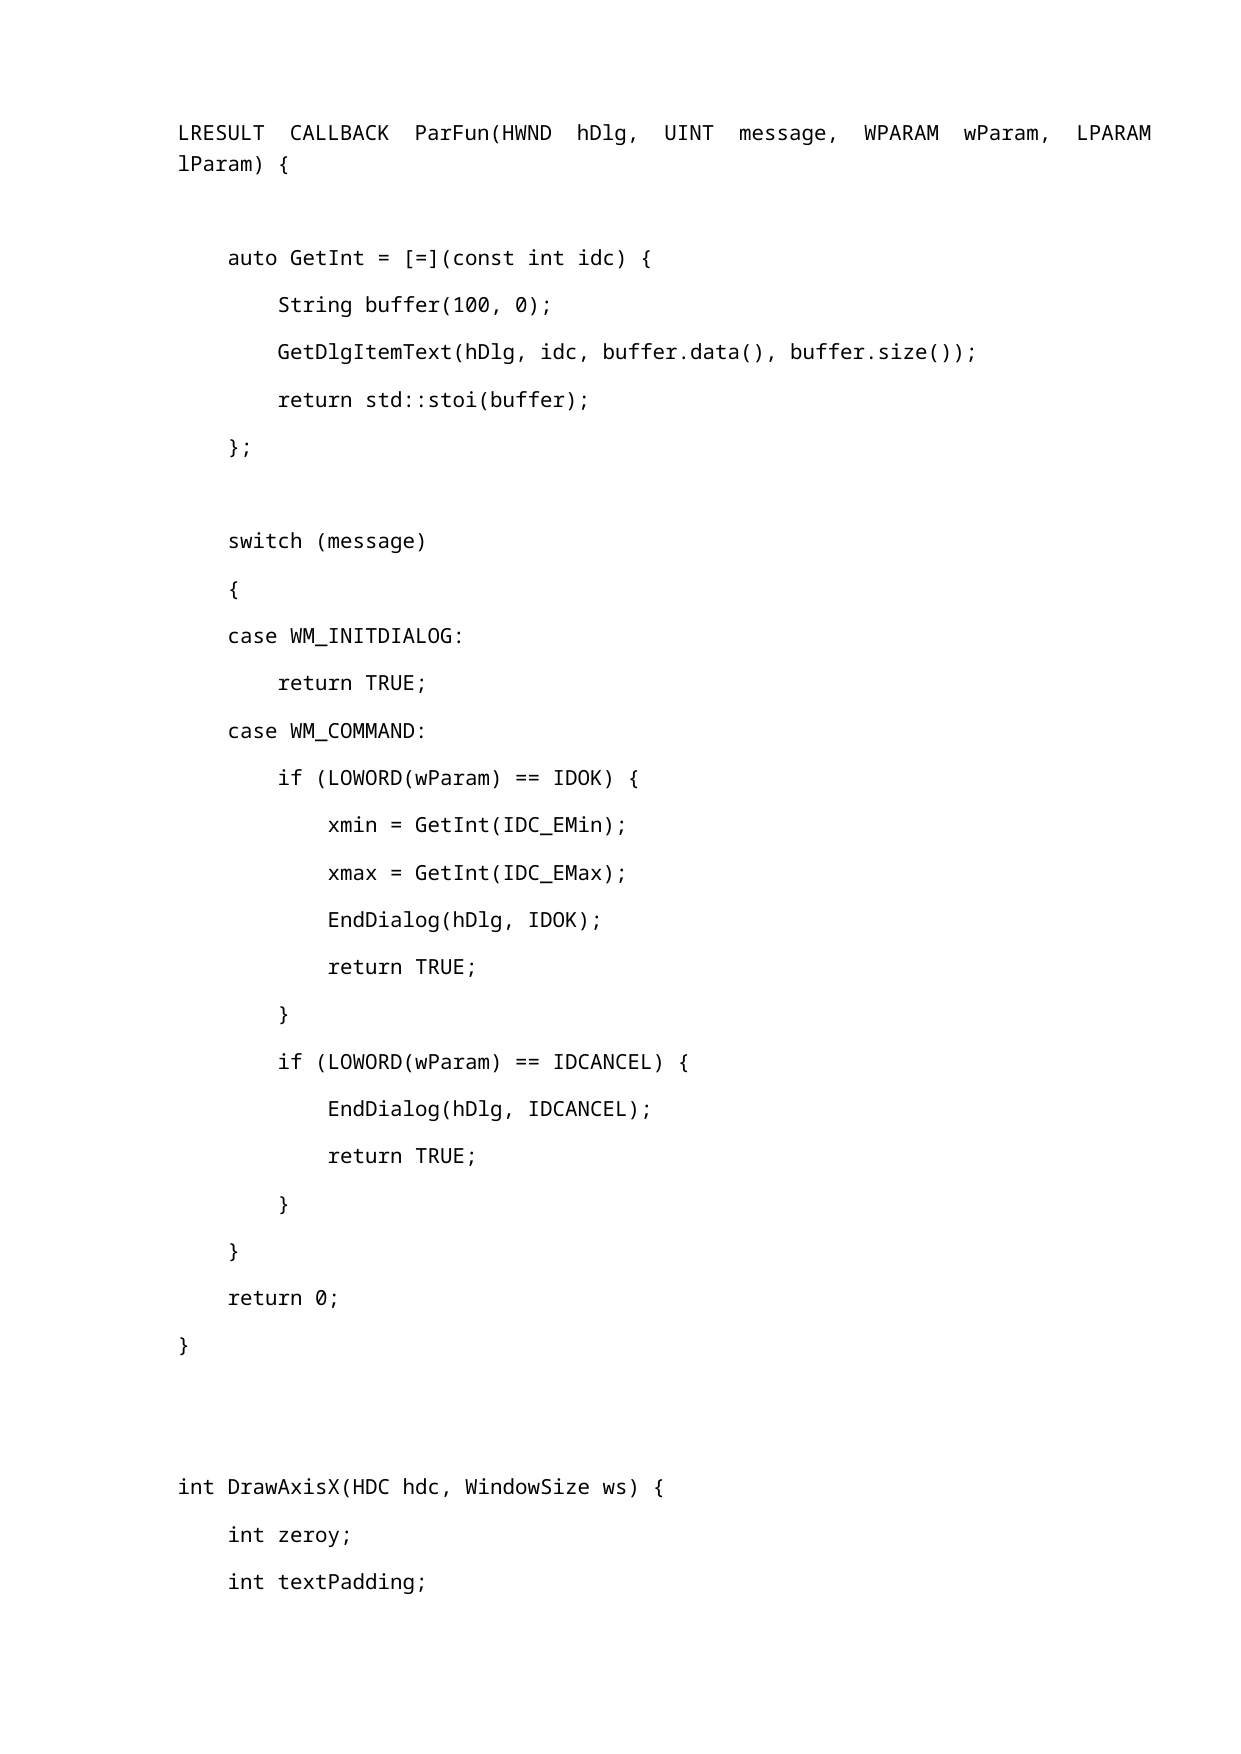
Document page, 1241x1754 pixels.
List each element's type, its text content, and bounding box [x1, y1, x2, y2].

text return TRUE; [177, 952, 1152, 981]
text xmin = GetInt(IDC_EMin); [177, 810, 1152, 839]
text return 0; [177, 1283, 1152, 1312]
text EndDialog(hDlg, IDCANCEL); [177, 1094, 1152, 1123]
text int textPadding; [177, 1567, 1152, 1596]
text } [177, 1236, 1152, 1264]
text EndDialog(hDlg, IDOK); [177, 905, 1152, 933]
text String buffer(100, 0); [177, 290, 1152, 319]
text return TRUE; [177, 1141, 1152, 1170]
text int zeroy; [177, 1520, 1152, 1548]
text } [177, 999, 1152, 1028]
text case WM_COMMAND: [177, 716, 1152, 744]
text int DrawAxisX(HDC hdc, WindowSize ws) { [177, 1472, 1152, 1501]
text auto GetInt = [=](const int idc) { [177, 243, 1152, 271]
text LRESULT CALLBACK ParFun(HWND hDlg, UINT message, WPARAM wParam, LPARAM lParam) { [177, 118, 1152, 177]
text case WM_INITDIALOG: [177, 621, 1152, 650]
text }; [177, 432, 1152, 461]
text GetDlgItemText(hDlg, idc, buffer.data(), buffer.size()); [177, 337, 1152, 366]
text return TRUE; [177, 668, 1152, 697]
text return std::stoi(buffer); [177, 385, 1152, 413]
text if (LOWORD(wParam) == IDOK) { [177, 763, 1152, 792]
text switch (message) [177, 527, 1152, 555]
text xmax = GetInt(IDC_EMax); [177, 858, 1152, 886]
text { [177, 574, 1152, 602]
text if (LOWORD(wParam) == IDCANCEL) { [177, 1047, 1152, 1075]
text } [177, 1189, 1152, 1217]
text } [177, 1331, 1152, 1359]
